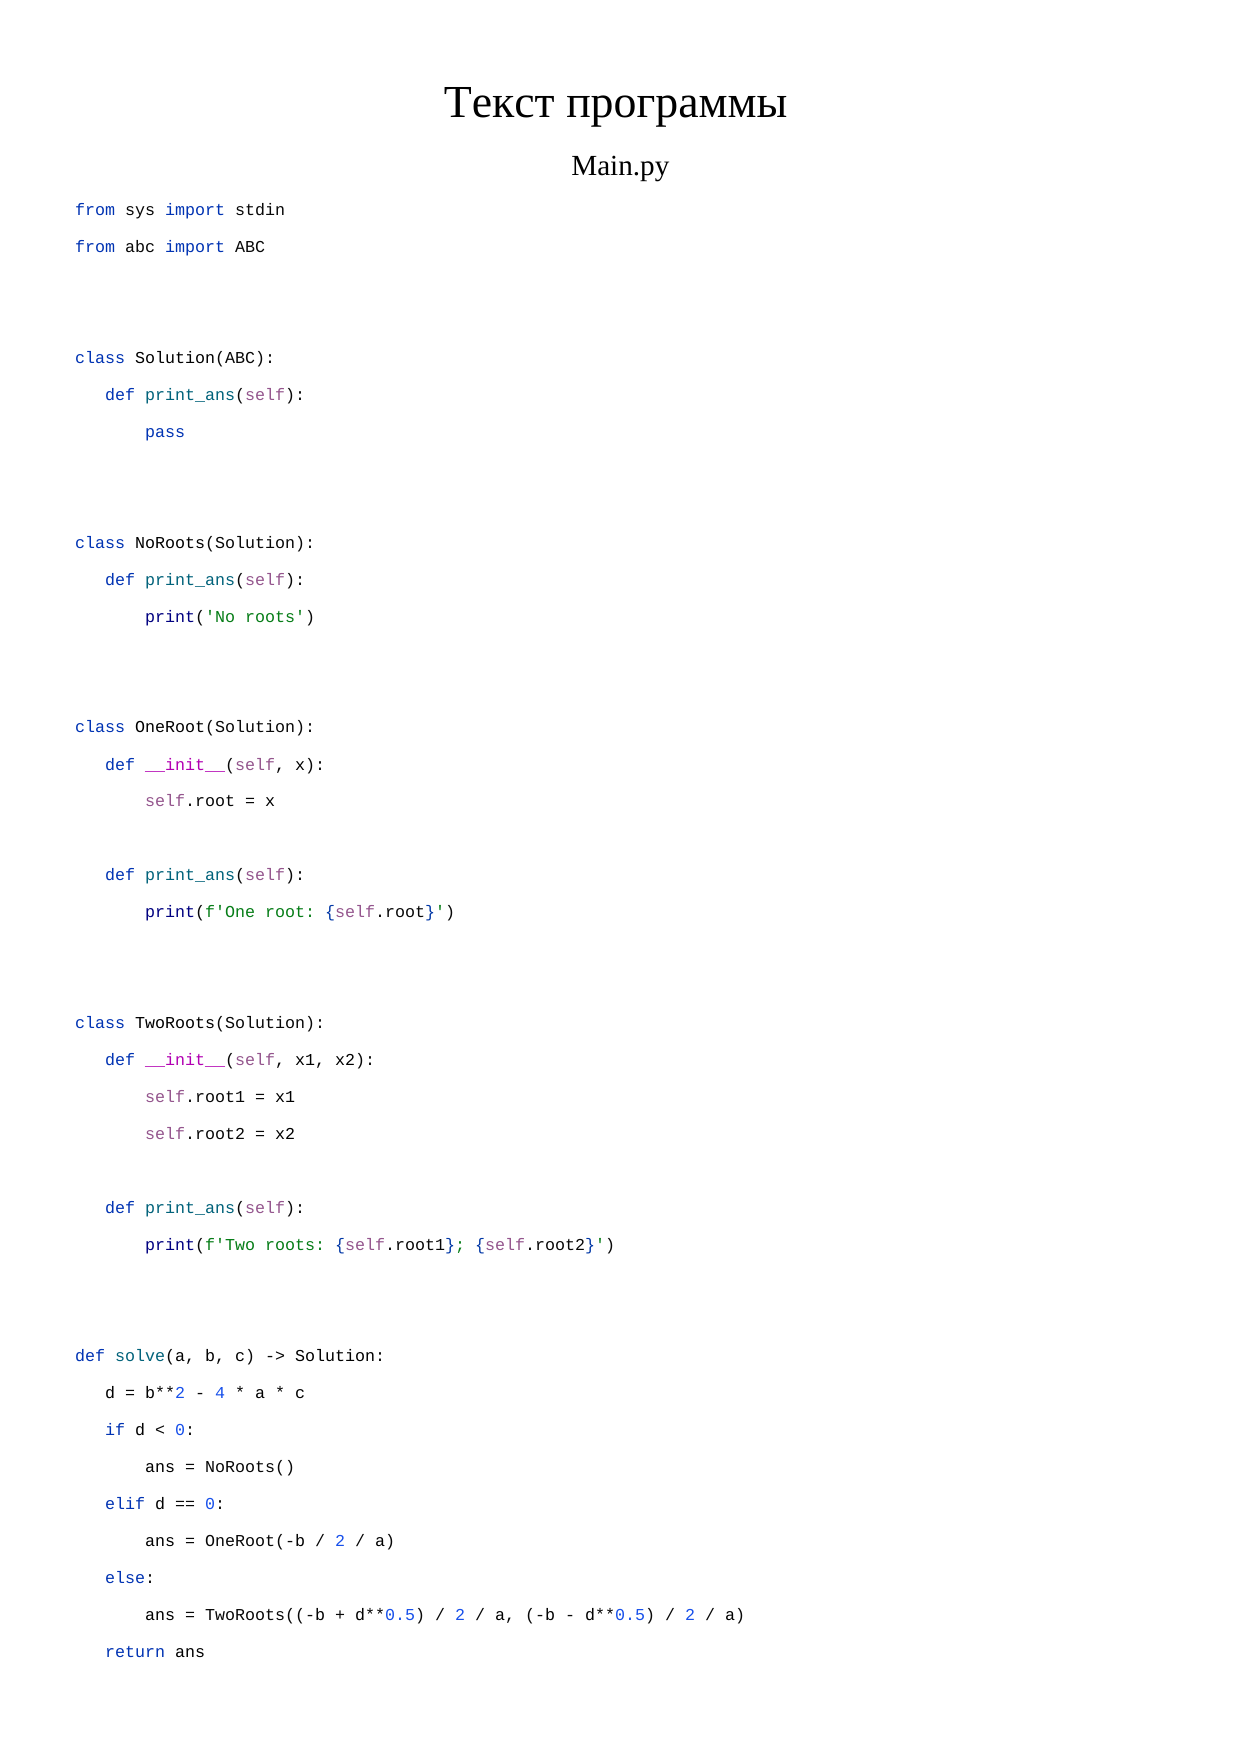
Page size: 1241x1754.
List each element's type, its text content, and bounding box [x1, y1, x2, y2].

text print(f'One root: {self.root}') [75, 904, 1165, 923]
text from sys import stdin [75, 201, 1165, 220]
text def print_ans(self): [75, 867, 1165, 886]
text def __init__(self, x): [75, 756, 1165, 775]
text else: [75, 1569, 1165, 1588]
text from abc import ABC [75, 238, 1165, 257]
text ans = NoRoots() [75, 1459, 1165, 1477]
text if d < 0: [75, 1422, 1165, 1441]
text Main.py [75, 148, 1165, 182]
text class NoRoots(Solution): [75, 534, 1165, 553]
text def solve(a, b, c) -> Solution: [75, 1348, 1165, 1367]
text class Solution(ABC): [75, 349, 1165, 368]
text print(f'Two roots: {self.root1}; {self.root2}') [75, 1237, 1165, 1256]
text self.root1 = x1 [75, 1089, 1165, 1108]
text Текст программы [370, 75, 1165, 128]
text class OneRoot(Solution): [75, 719, 1165, 738]
text return ans [75, 1643, 1165, 1662]
text pass [75, 423, 1165, 442]
text def print_ans(self): [75, 571, 1165, 590]
text def __init__(self, x1, x2): [75, 1052, 1165, 1071]
text elif d == 0: [75, 1496, 1165, 1514]
text def print_ans(self): [75, 386, 1165, 405]
text self.root = x [75, 793, 1165, 812]
text class TwoRoots(Solution): [75, 1015, 1165, 1034]
text ans = OneRoot(-b / 2 / a) [75, 1533, 1165, 1551]
text print('No roots') [75, 608, 1165, 627]
text d = b**2 - 4 * a * c [75, 1385, 1165, 1403]
text def print_ans(self): [75, 1200, 1165, 1219]
text ans = TwoRoots((-b + d**0.5) / 2 / a, (-b - d**0.5) / 2 / a) [75, 1607, 1165, 1625]
text self.root2 = x2 [75, 1126, 1165, 1145]
